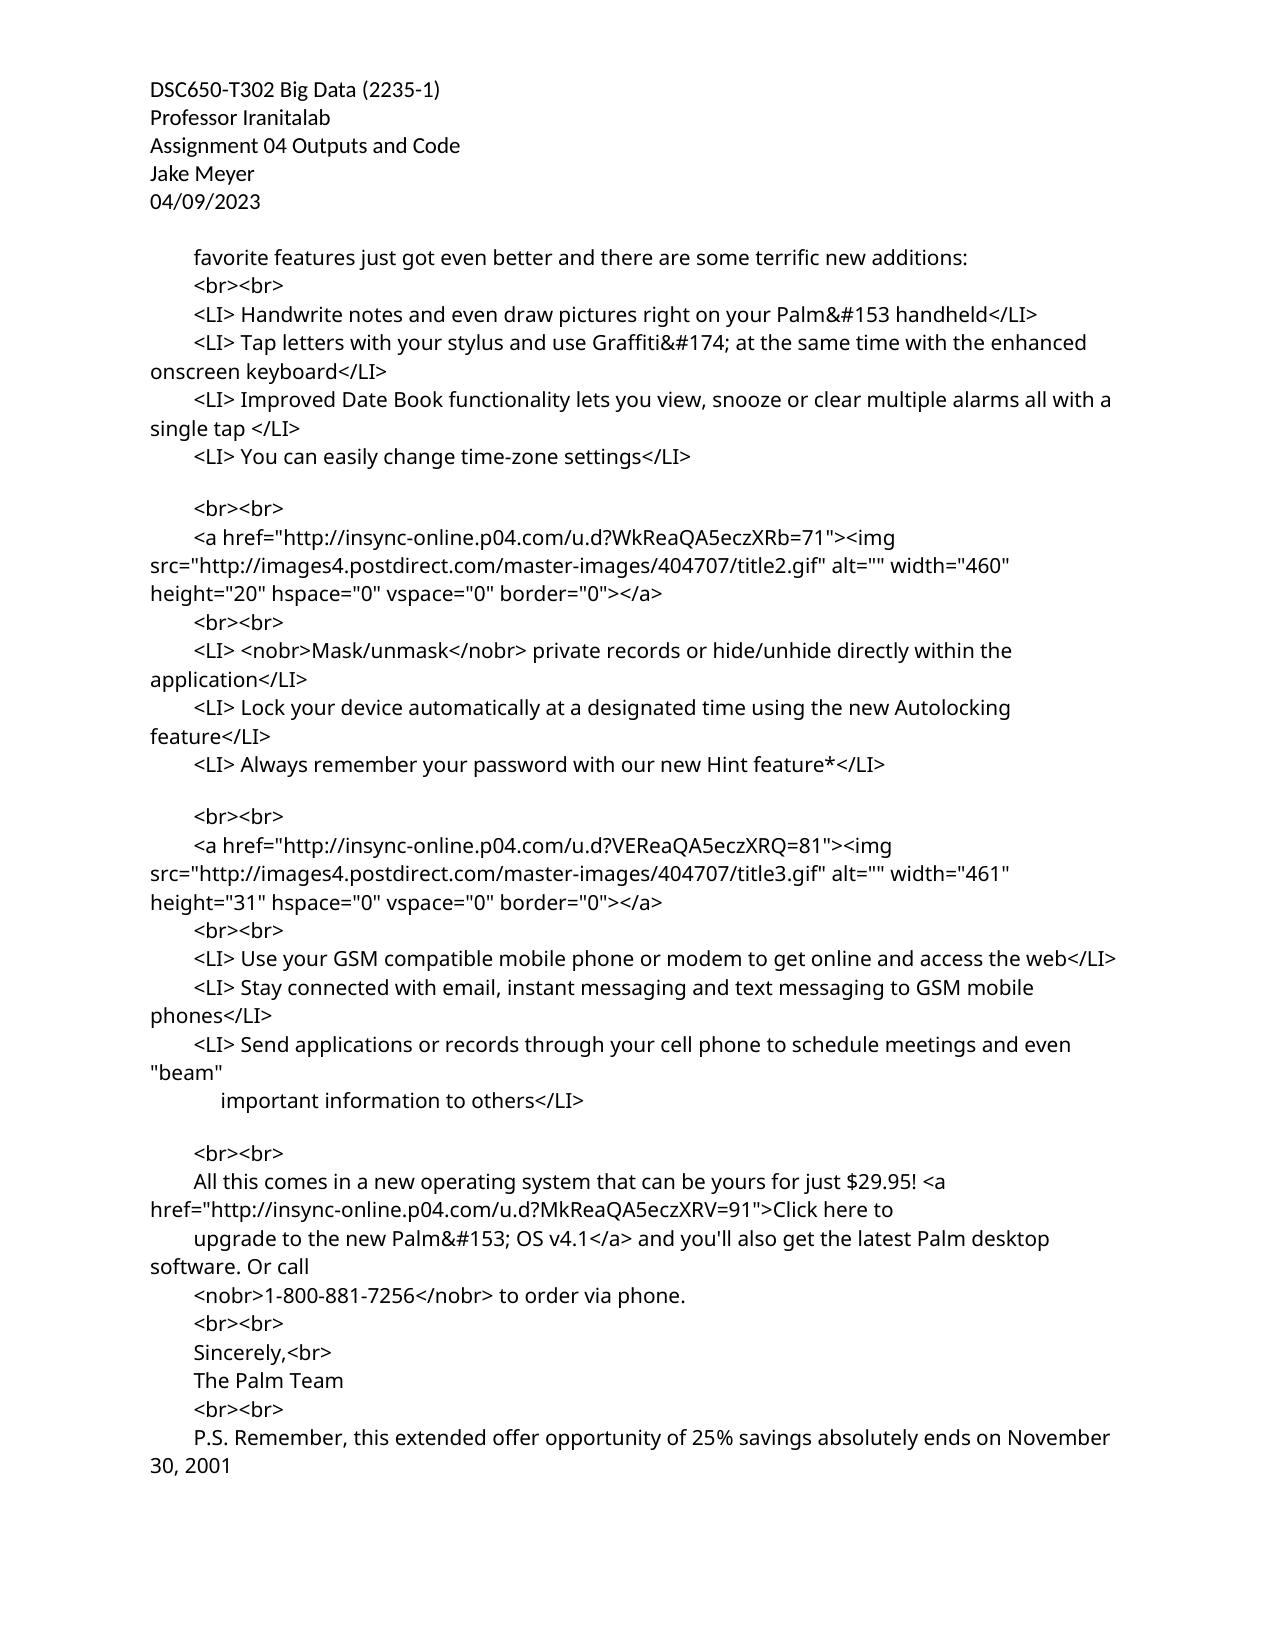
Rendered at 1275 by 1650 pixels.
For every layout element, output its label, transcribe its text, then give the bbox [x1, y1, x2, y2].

text <br><br> [150, 608, 1125, 636]
text All this comes in a new operating system that can be yours for just $29.95! <a href="http://insync-online.p04.com/u.d?MkReaQA5eczXRV=91">Click here to [150, 1167, 1125, 1224]
text The Palm Team [150, 1366, 1125, 1395]
text <br><br> [150, 802, 1125, 831]
text <LI> Send applications or records through your cell phone to schedule meetings and even "beam" [150, 1030, 1125, 1087]
text <br><br> [150, 1309, 1125, 1338]
text <LI> You can easily change time-zone settings</LI> [150, 442, 1125, 471]
text <LI> Always remember your password with our new Hint feature*</LI> [150, 750, 1125, 779]
text <LI> Lock your device automatically at a designated time using the new Autolocking feature</LI> [150, 693, 1125, 750]
text <LI> <nobr>Mask/unmask</nobr> private records or hide/unhide directly within the application</LI> [150, 636, 1125, 693]
text <br><br> [150, 1139, 1125, 1167]
text <br><br> [150, 1395, 1125, 1423]
text <LI> Use your GSM compatible mobile phone or modem to get online and access the web</LI> [150, 944, 1125, 973]
text Sincerely,<br> [150, 1338, 1125, 1366]
text <br><br> [150, 494, 1125, 523]
text important information to others</LI> [150, 1087, 1125, 1115]
text <LI> Handwrite notes and even draw pictures right on your Palm&#153 handheld</LI> [150, 300, 1125, 328]
text <br><br> [150, 916, 1125, 944]
text <a href="http://insync-online.p04.com/u.d?WkReaQA5eczXRb=71"><img src="http://images4.postdirect.com/master-images/404707/title2.gif" alt="" width="460" height="20" hspace="0" vspace="0" border="0"></a> [150, 523, 1125, 608]
text <nobr>1-800-881-7256</nobr> to order via phone. [150, 1281, 1125, 1309]
text favorite features just got even better and there are some terrific new additions: [150, 243, 1125, 272]
text <a href="http://insync-online.p04.com/u.d?VEReaQA5eczXRQ=81"><img src="http://images4.postdirect.com/master-images/404707/title3.gif" alt="" width="461" height="31" hspace="0" vspace="0" border="0"></a> [150, 831, 1125, 916]
text upgrade to the new Palm&#153; OS v4.1</a> and you'll also get the latest Palm desktop software. Or call [150, 1224, 1125, 1281]
text <LI> Tap letters with your stylus and use Graffiti&#174; at the same time with the enhanced onscreen keyboard</LI> [150, 328, 1125, 385]
text P.S. Remember, this extended offer opportunity of 25% savings absolutely ends on November 30, 2001 [150, 1423, 1125, 1480]
text <br><br> [150, 272, 1125, 300]
text <LI> Improved Date Book functionality lets you view, snooze or clear multiple alarms all with a single tap </LI> [150, 385, 1125, 442]
text <LI> Stay connected with email, instant messaging and text messaging to GSM mobile phones</LI> [150, 973, 1125, 1030]
